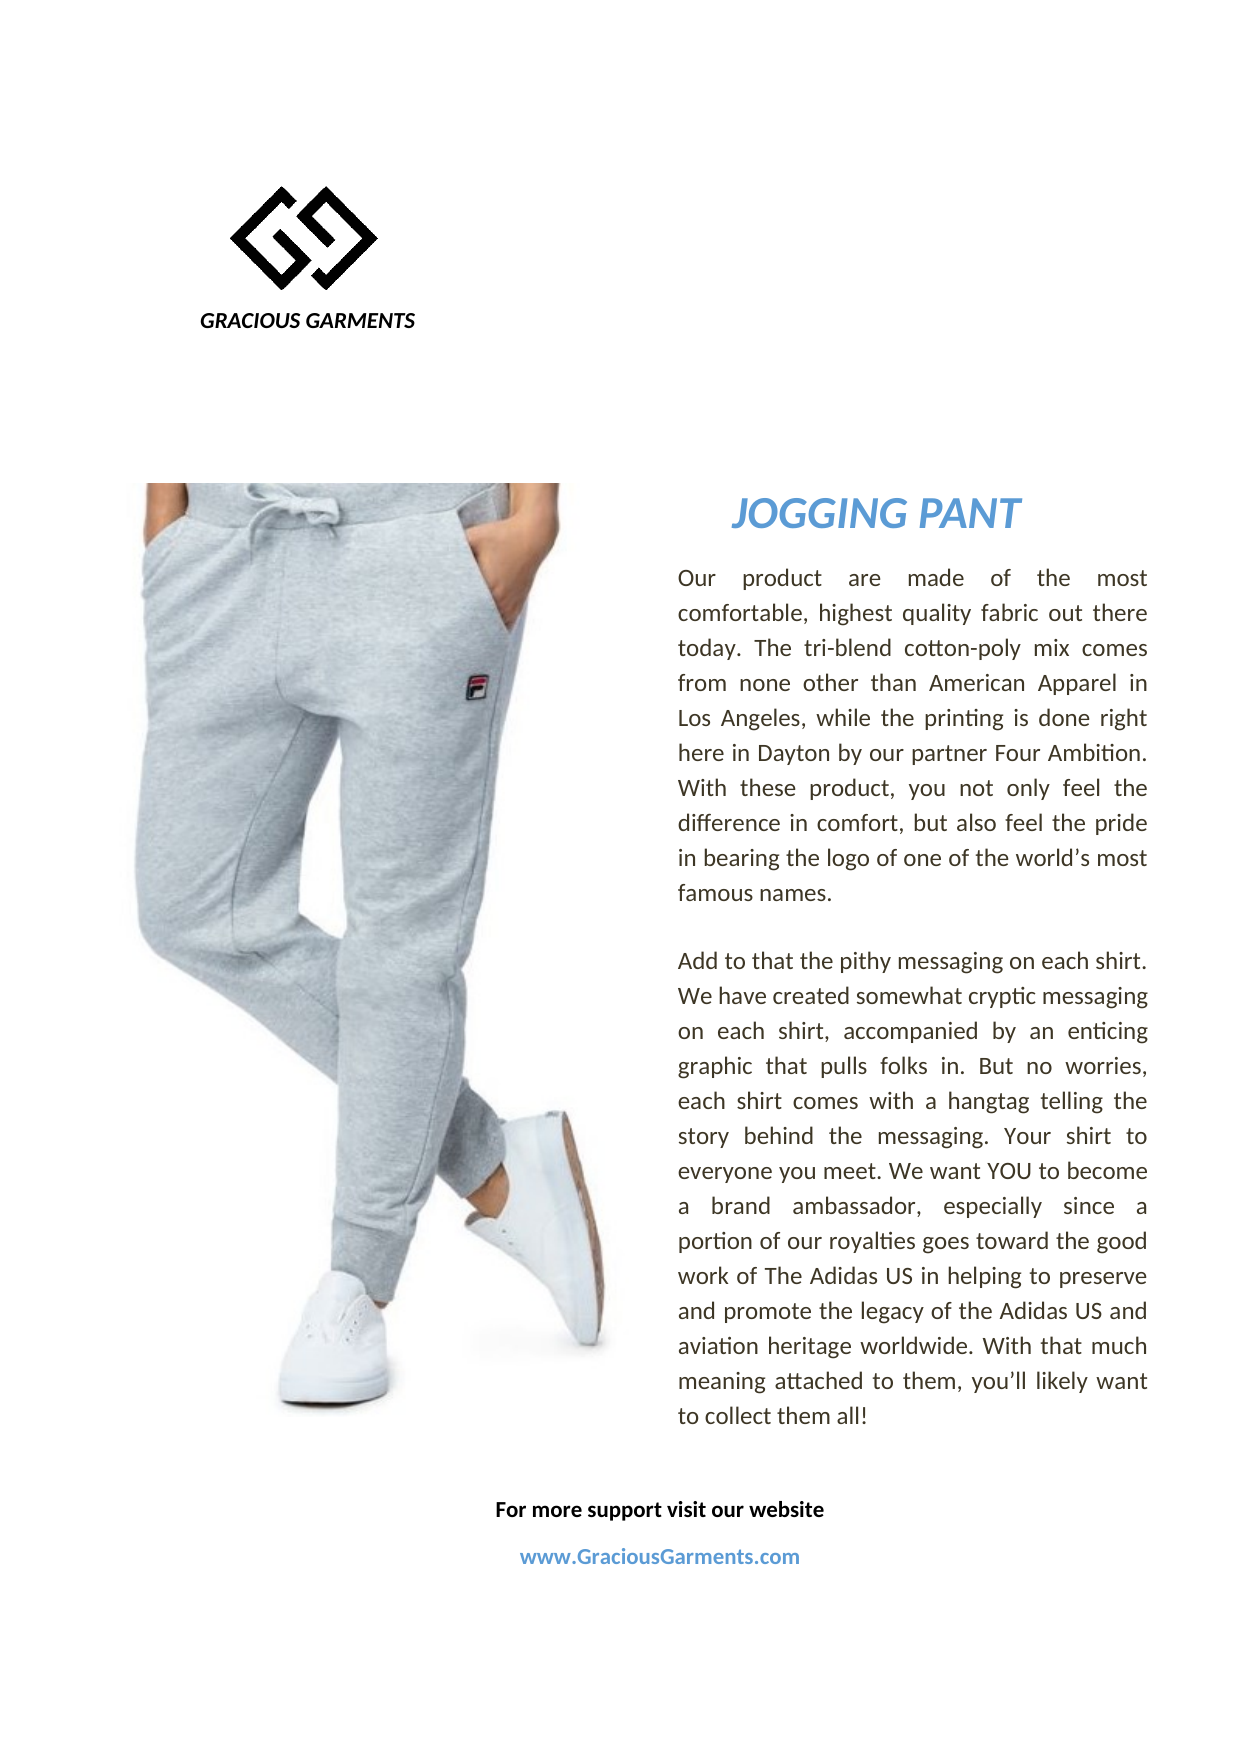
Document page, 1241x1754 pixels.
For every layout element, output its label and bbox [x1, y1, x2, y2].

picture [215, 150, 392, 296]
picture [108, 483, 660, 1417]
